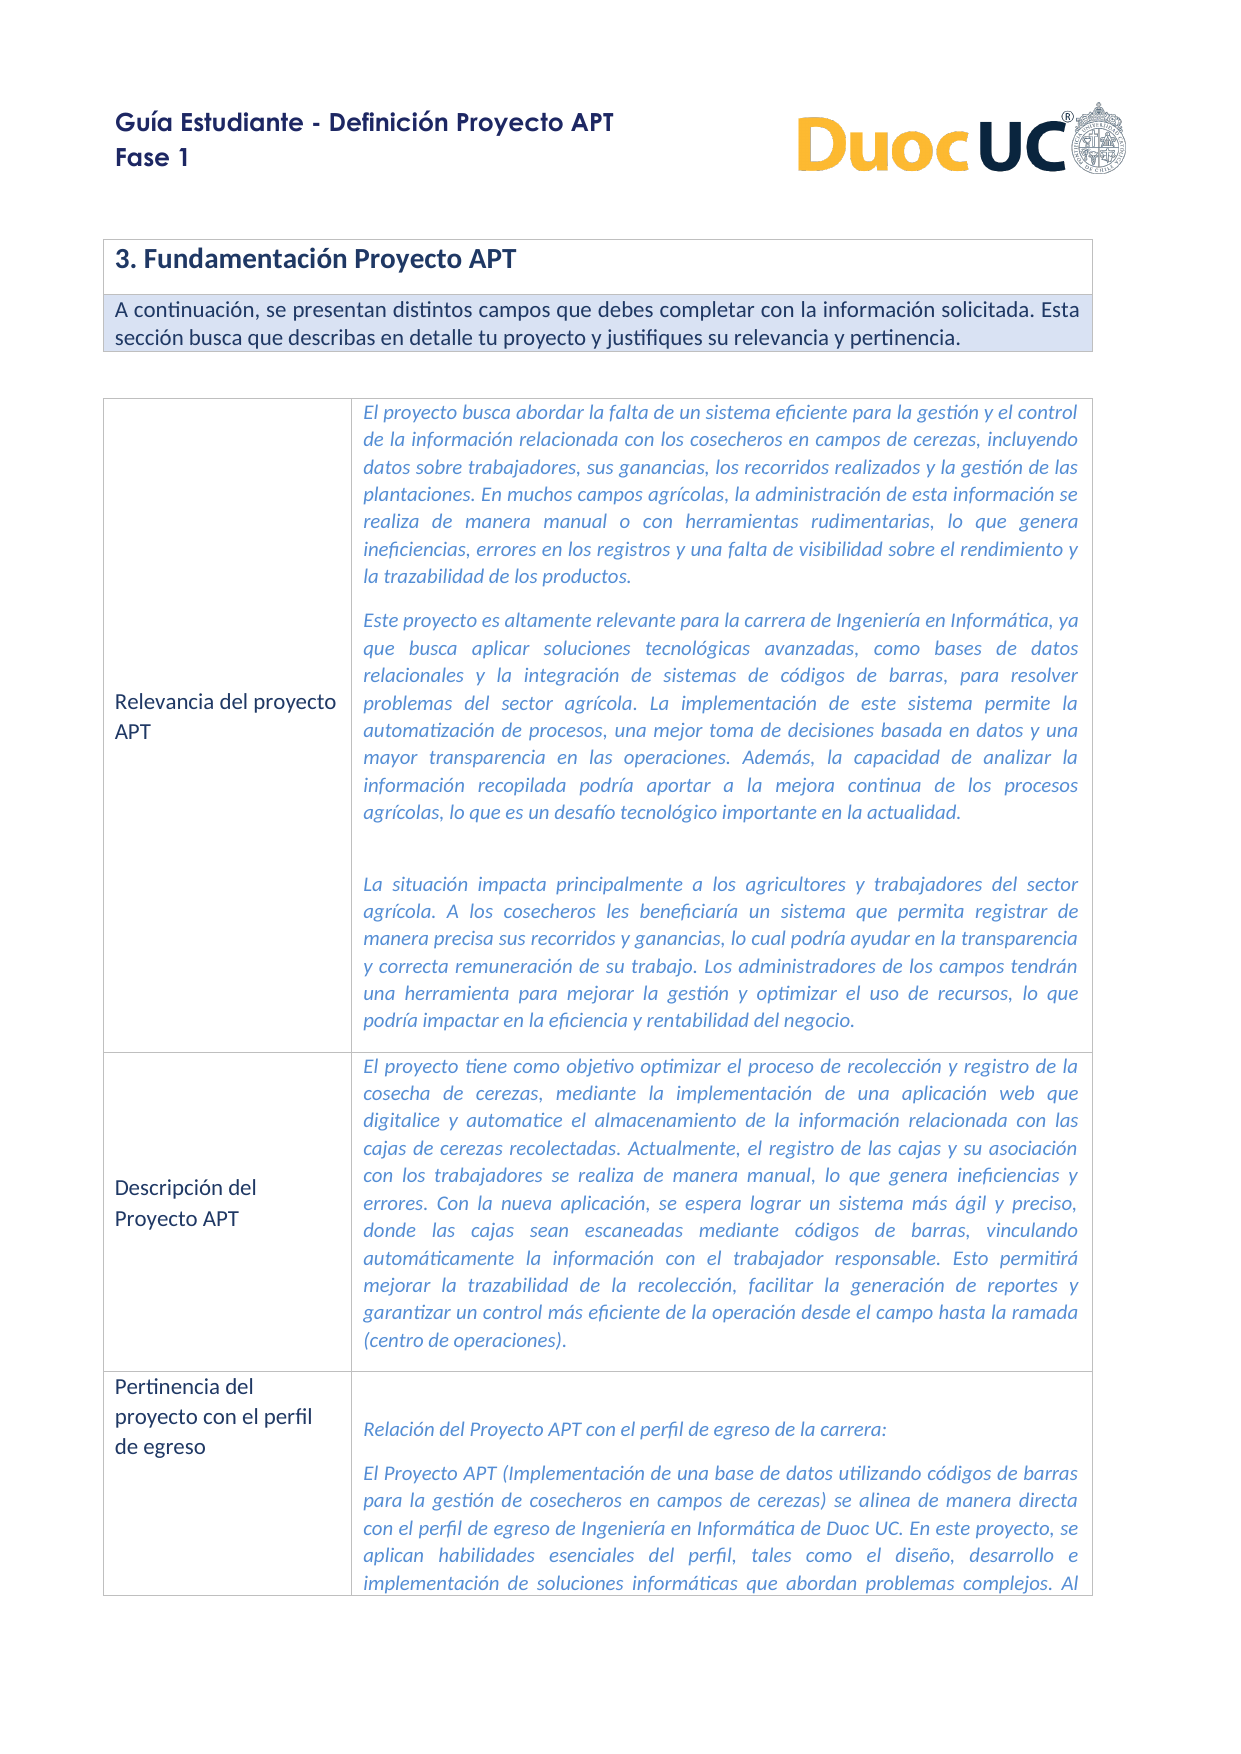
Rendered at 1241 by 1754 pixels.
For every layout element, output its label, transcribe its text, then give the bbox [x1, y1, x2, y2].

table_cell Pertinencia del proyecto con el perfil de egreso [104, 1372, 351, 1595]
table_header 3. Fundamentación Proyecto APT [104, 240, 1092, 294]
table_header Relevancia del proyecto APT [104, 399, 351, 1052]
table_cell El proyecto tiene como objetivo optimizar el proceso de recolección y registro de la cosecha de cerezas, mediante la implementación de una aplicación web que digitalice y automatice el almacenamiento de la información relacionada con las cajas de cerezas recolectadas. Actualmente, el registro de las cajas y su asociación con los trabajadores se realiza de manera manual, lo que genera ineficiencias y errores. Con la nueva aplicación, se espera lograr un sistema más ágil y preciso, donde las cajas sean escaneadas mediante códigos de barras, vinculando automáticamente la información con el trabajador responsable. Esto permitirá mejorar la trazabilidad de la recolección, facilitar la generación de reportes y garantizar un control más eficiente de la operación desde el campo hasta la ramada (centro de operaciones). [352, 1053, 1092, 1371]
table_cell Descripción del Proyecto APT [104, 1053, 351, 1371]
picture [798, 102, 1126, 174]
table_cell A continuación, se presentan distintos campos que debes completar con la información solicitada. Esta sección busca que describas en detalle tu proyecto y justifiques su relevancia y pertinencia. [104, 295, 1092, 351]
table_header El proyecto busca abordar la falta de un sistema eficiente para la gestión y el control de la información relacionada con los cosecheros en campos de cerezas, incluyendo datos sobre trabajadores, sus ganancias, los recorridos realizados y la gestión de las plantaciones. En muchos campos agrícolas, la administración de esta información se realiza de manera manual o con herramientas rudimentarias, lo que genera ineficiencias, errores en los registros y una falta de visibilidad sobre el rendimiento y la trazabilidad de los productos. Este proyecto es altamente relevante para la carrera de Ingeniería en Informática, ya que busca aplicar soluciones tecnológicas avanzadas, como bases de datos relacionales y la integración de sistemas de códigos de barras, para resolver problemas del sector agrícola. La implementación de este sistema permite la automatización de procesos, una mejor toma de decisiones basada en datos y una mayor transparencia en las operaciones. Además, la capacidad de analizar la información recopilada podría aportar a la mejora continua de los procesos agrícolas, lo que es un desafío tecnológico importante en la actualidad. La situación impacta principalmente a los agricultores y trabajadores del sector agrícola. A los cosecheros les beneficiaría un sistema que permita registrar de manera precisa sus recorridos y ganancias, lo cual podría ayudar en la transparencia y correcta remuneración de su trabajo. Los administradores de los campos tendrán una herramienta para mejorar la gestión y optimizar el uso de recursos, lo que podría impactar en la eficiencia y rentabilidad del negocio. [352, 399, 1092, 1052]
